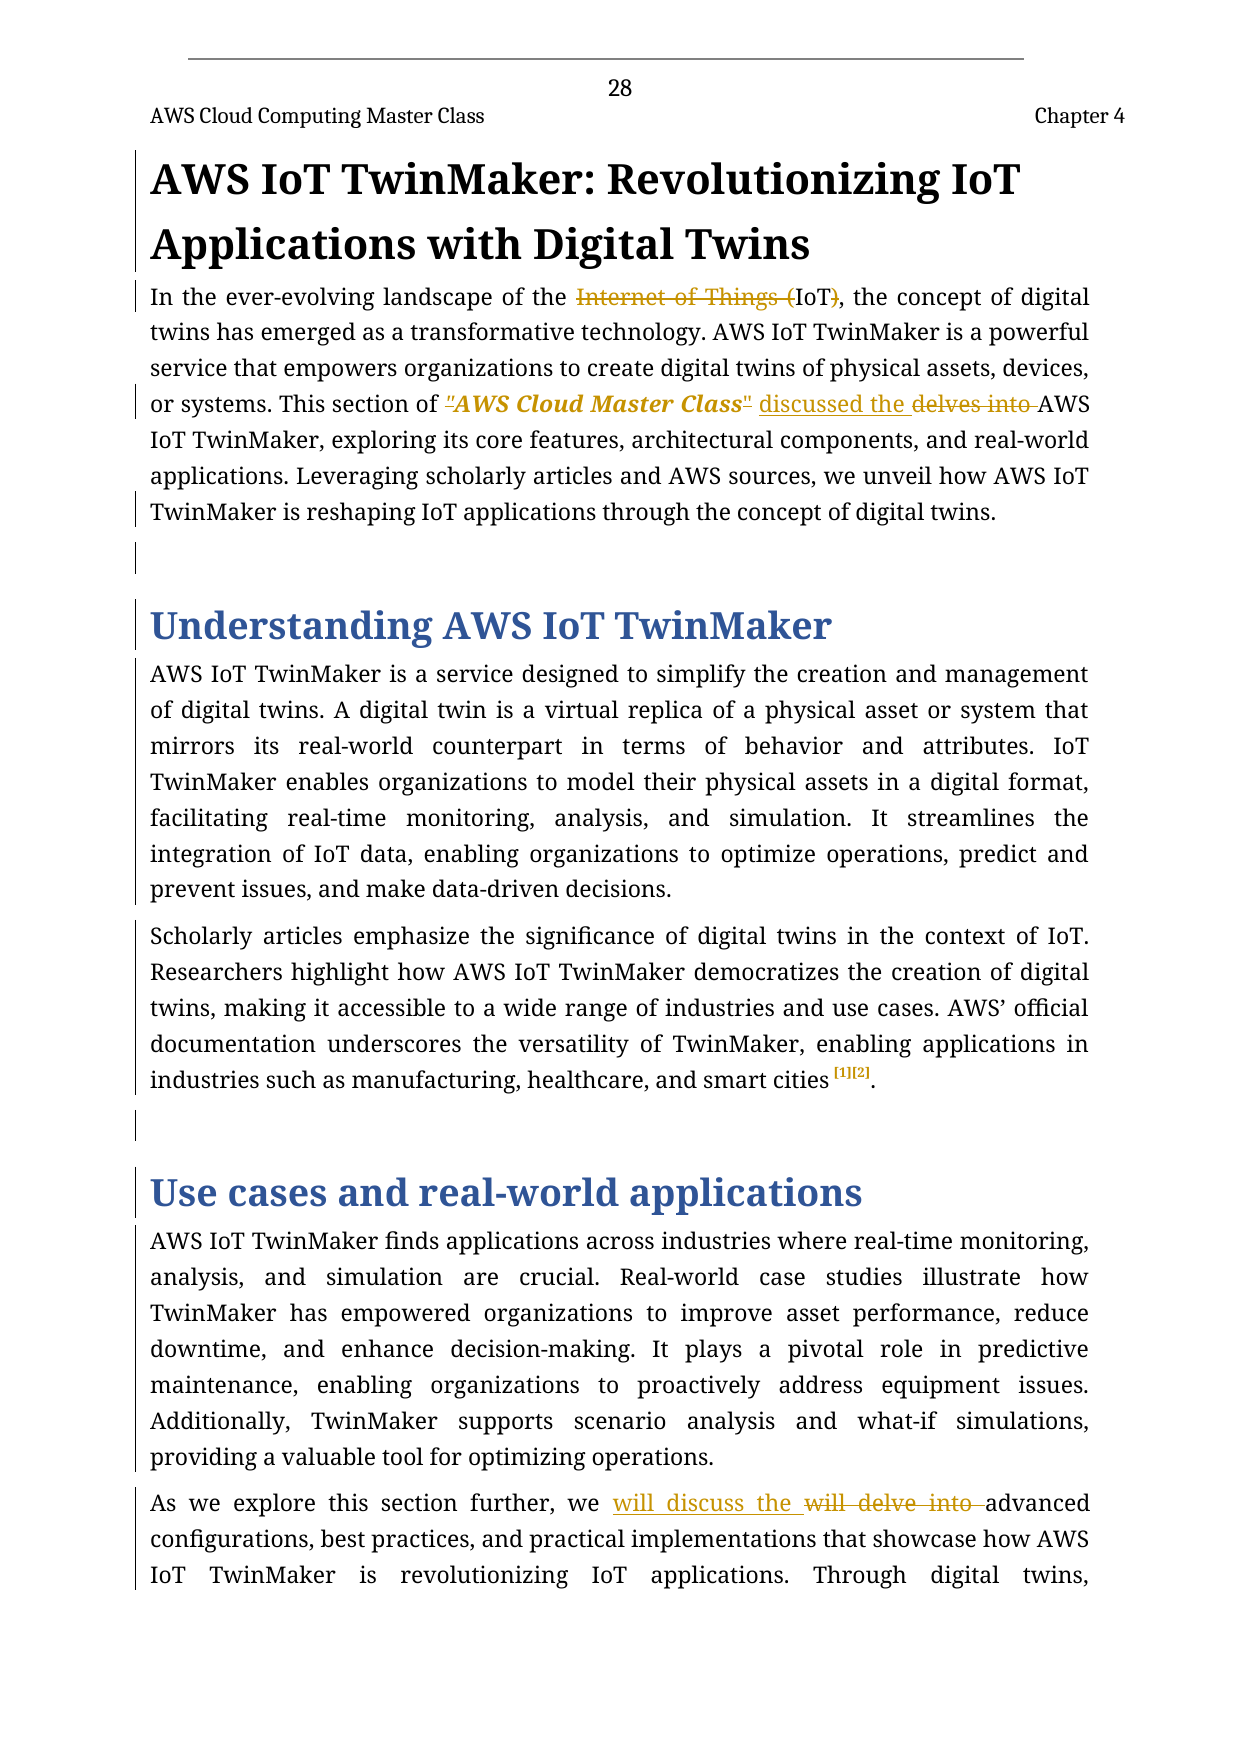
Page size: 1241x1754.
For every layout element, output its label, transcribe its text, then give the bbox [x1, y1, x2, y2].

subtitle Understanding AWS IoT TwinMaker [150, 599, 1090, 650]
subtitle Use cases and real-world applications [150, 1167, 1090, 1218]
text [150, 1487, 1090, 1590]
subtitle AWS IoT TwinMaker: Revolutionizing IoT Applications with Digital Twins [150, 150, 1090, 272]
text AWS IoT TwinMaker finds applications across industries where real-time monitoring, analysis, and simulation are crucial. Real-world case studies illustrate how TwinMaker has empowered organizations to improve asset performance, reduce downtime, and enhance decision-making. It plays a pivotal role in predictive maintenance, enabling organizations to proactively address equipment issues. Additionally, TwinMaker supports scenario analysis and what-if simulations, providing a valuable tool for optimizing operations. [150, 1225, 1090, 1472]
text In the ever-evolving landscape of the IoT, the concept of digital twins has emerged as a transformative technology. AWS IoT TwinMaker is a powerful service that empowers organizations to create digital twins of physical assets, devices, or systems. This section of AWS Cloud Master Class AWS IoT TwinMaker, exploring its core features, architectural components, and real-world applications. Leveraging scholarly articles and AWS sources, we unveil how AWS IoT TwinMaker is reshaping IoT applications through the concept of digital twins. [150, 280, 1090, 527]
text AWS IoT TwinMaker is a service designed to simplify the creation and management of digital twins. A digital twin is a virtual replica of a physical asset or system that mirrors its real-world counterpart in terms of behavior and attributes. IoT TwinMaker enables organizations to model their physical assets in a digital format, facilitating real-time monitoring, analysis, and simulation. It streamlines the integration of IoT data, enabling organizations to optimize operations, predict and prevent issues, and make data-driven decisions. [150, 658, 1090, 905]
text Scholarly articles emphasize the significance of digital twins in the context of IoT. Researchers highlight how AWS IoT TwinMaker democratizes the creation of digital twins, making it accessible to a wide range of industries and use cases. AWS’ official documentation underscores the versatility of TwinMaker, enabling applications in industries such as manufacturing, healthcare, and smart cities [1][2]. [150, 920, 1090, 1095]
